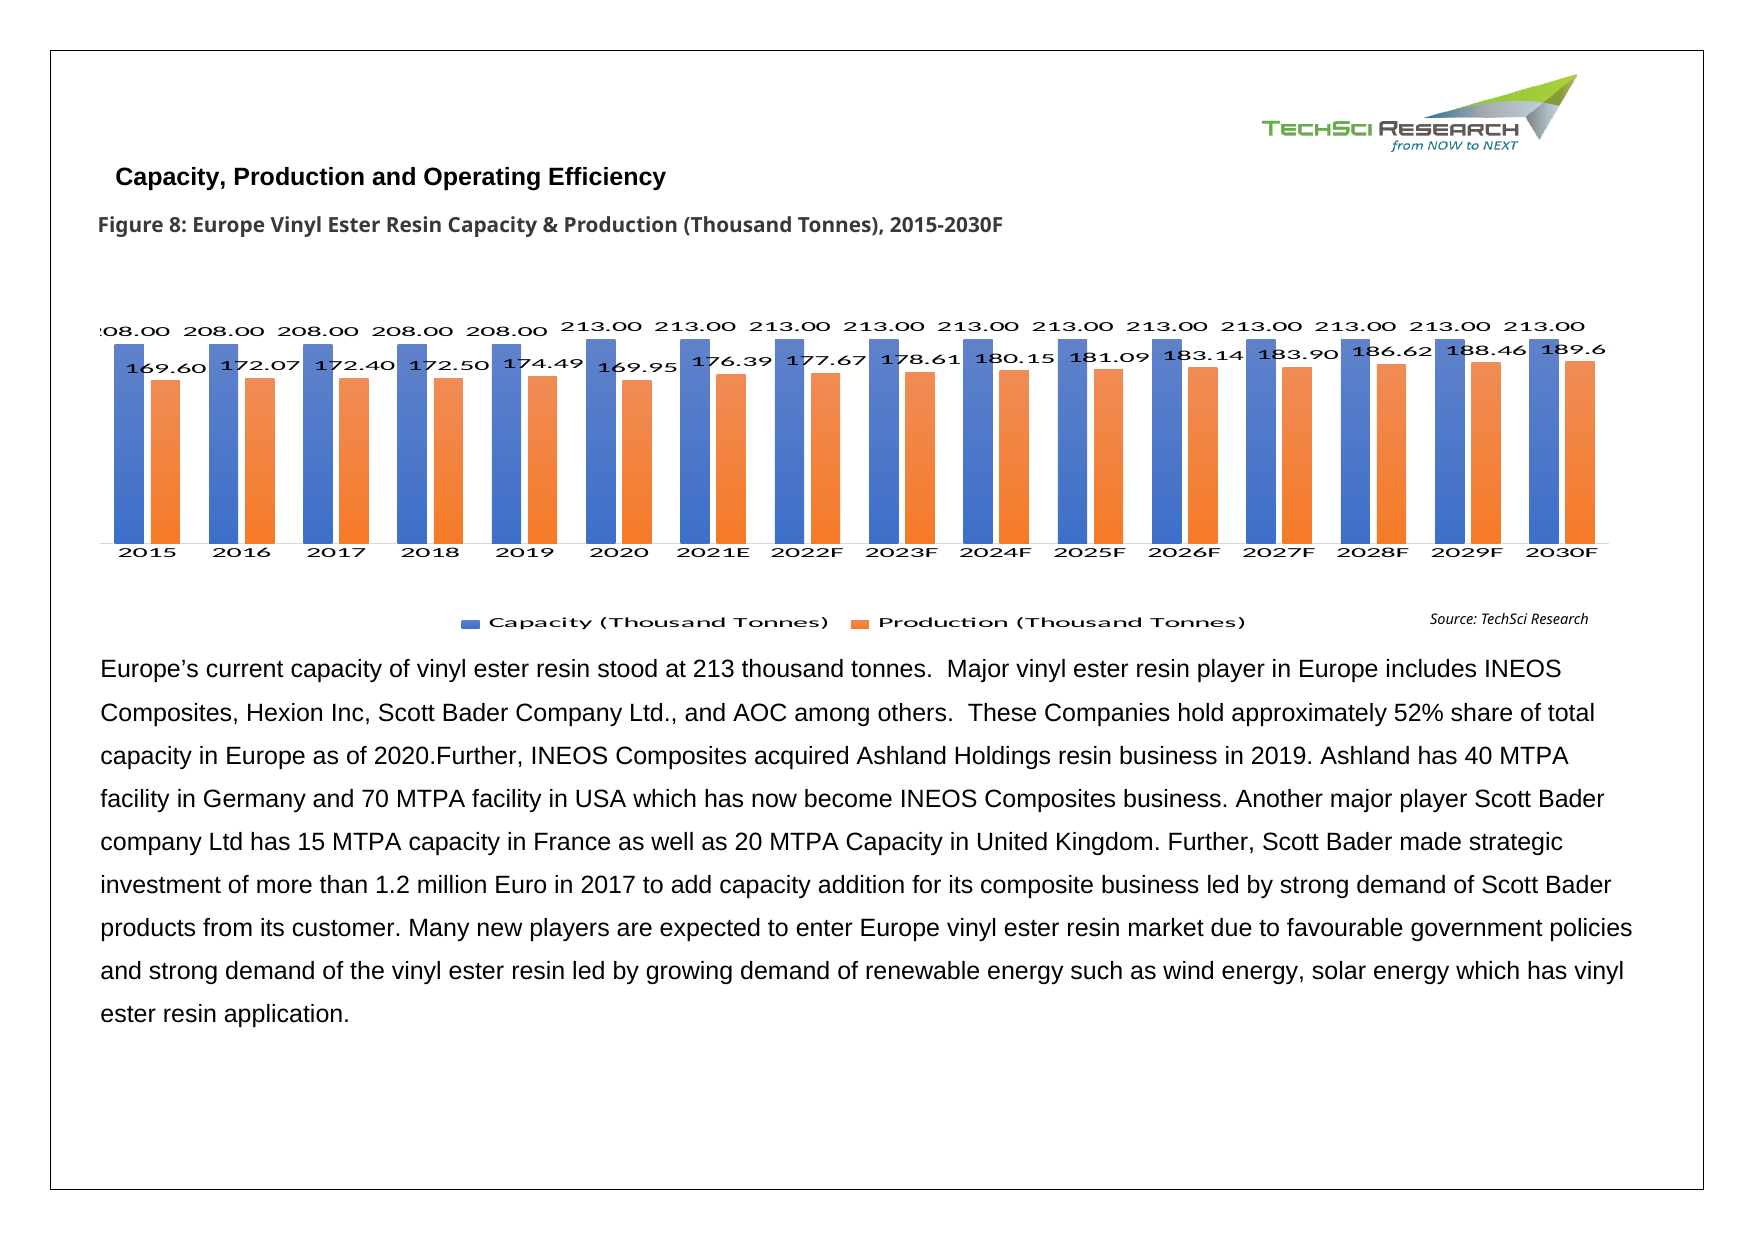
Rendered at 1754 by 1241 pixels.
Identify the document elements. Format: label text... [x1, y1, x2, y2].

picture [1259, 73, 1578, 153]
text Europe’s current capacity of vinyl ester resin stood at 213 thousand tonnes. Major vinyl ester resin player in Europe includes INEOS Composites, Hexion Inc, Scott Bader Company Ltd., and AOC among others. These Companies hold approximately 52% share of total capacity in Europe as of 2020.Further, INEOS Composites acquired Ashland Holdings resin business in 2019. Ashland has 40 MTPA facility in Germany and 70 MTPA facility in USA which has now become INEOS Composites business. Another major player Scott Bader company Ltd has 15 MTPA capacity in France as well as 20 MTPA Capacity in United Kingdom. Further, Scott Bader made strategic investment of more than 1.2 million Euro in 2017 to add capacity addition for its composite business led by strong demand of Scott Bader products from its customer. Many new players are expected to enter Europe vinyl ester resin market due to favourable government policies and strong demand of the vinyl ester resin led by growing demand of renewable energy such as wind energy, solar energy which has vinyl ester resin application. [100, 654, 1636, 1028]
